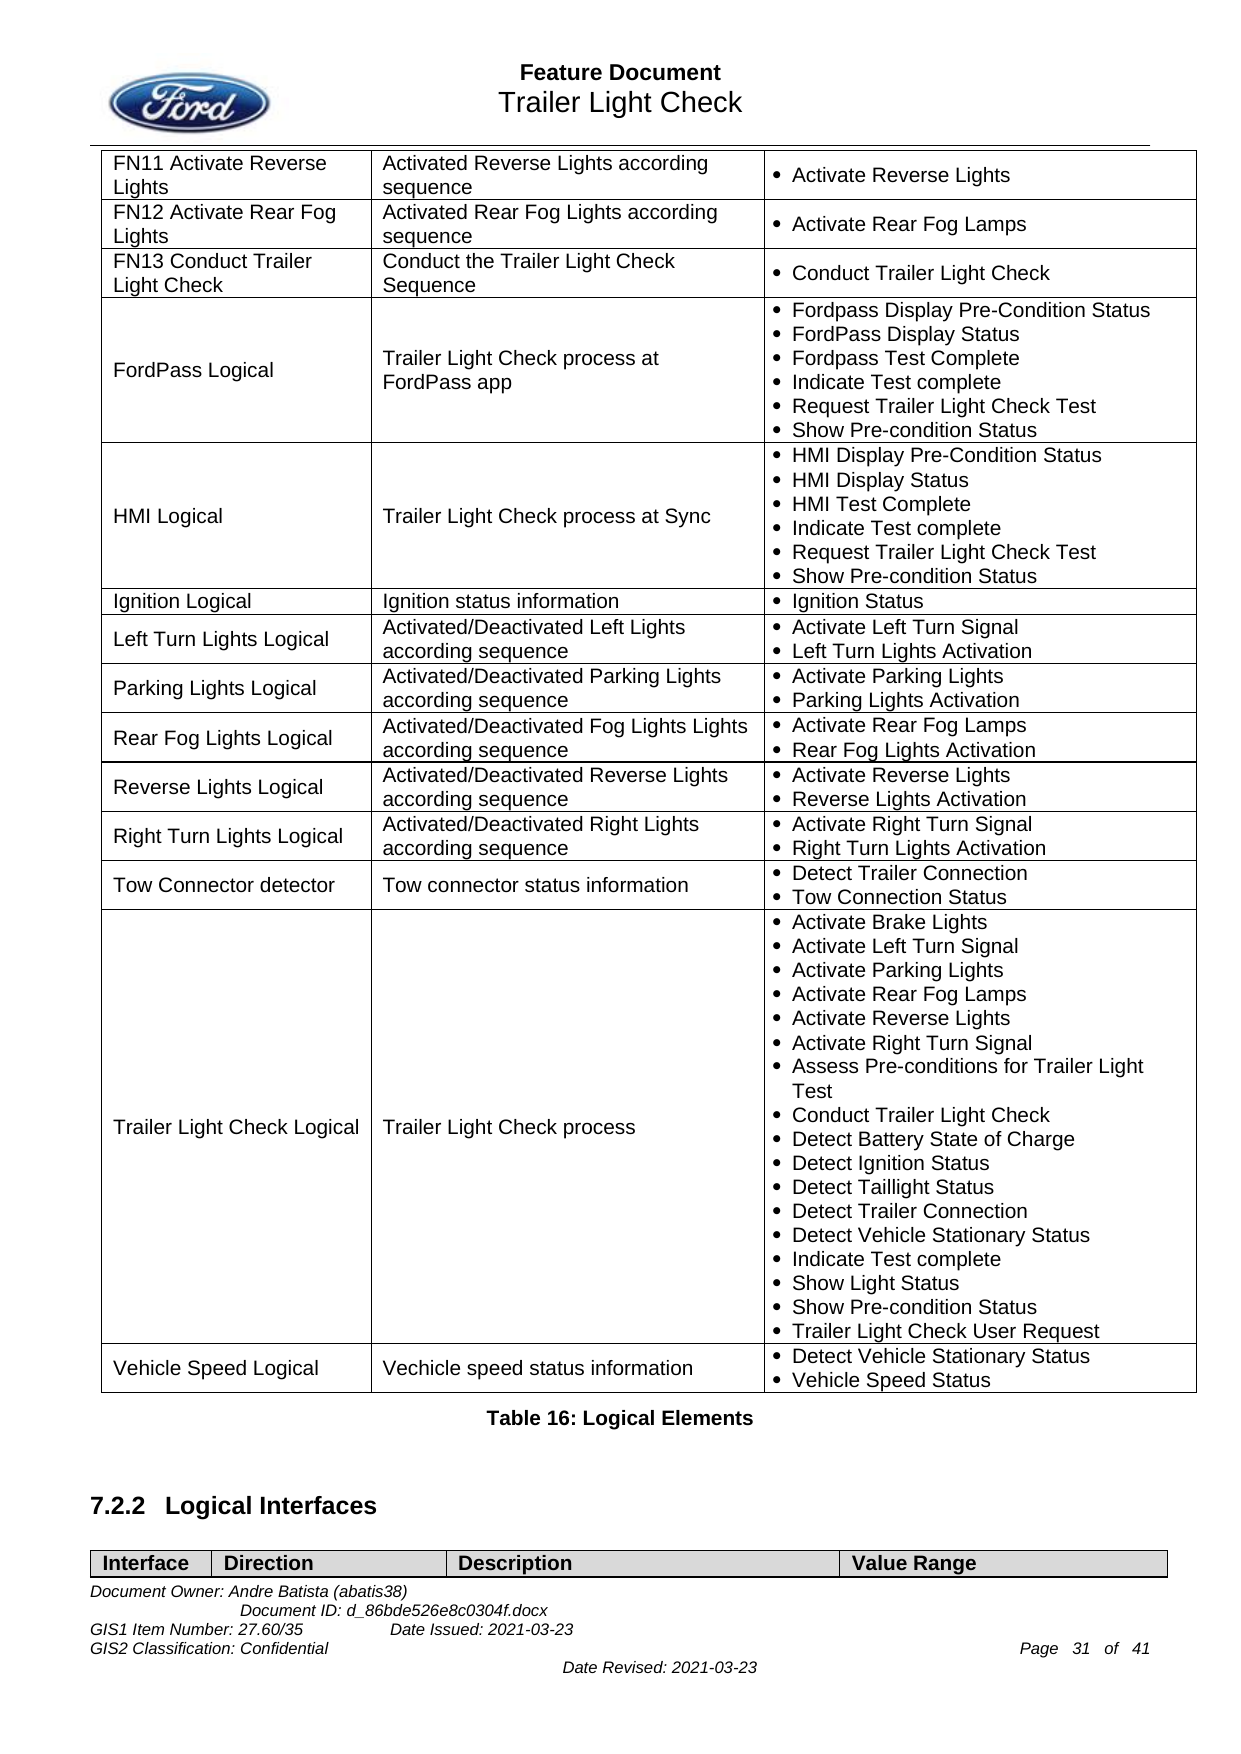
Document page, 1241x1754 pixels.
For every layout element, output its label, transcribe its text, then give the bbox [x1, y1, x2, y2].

table_cell HMI Logical [102, 443, 371, 588]
table_cell FN11 Activate Reverse Lights [102, 151, 371, 199]
table_cell Activate Left Turn Signal Left Turn Lights Activation [765, 615, 1196, 663]
table_cell Vehicle Speed Logical [102, 1344, 371, 1392]
table_cell Conduct the Trailer Light Check Sequence [372, 249, 764, 297]
table_cell Rear Fog Lights Logical [102, 713, 371, 761]
table_cell Trailer Light Check process at Sync [372, 443, 764, 588]
text Table 16: Logical Elements [90, 1406, 1150, 1430]
table_cell Ignition status information [372, 589, 764, 614]
table_cell Ignition Status [765, 589, 1196, 614]
table_cell Ignition Logical [102, 589, 371, 614]
table_header Description [447, 1551, 839, 1576]
table_cell FordPass Logical [102, 298, 371, 442]
table_cell Activated/Deactivated Right Lights according sequence [372, 812, 764, 860]
subtitle Logical Interfaces [90, 1491, 1150, 1520]
table_cell Left Turn Lights Logical [102, 615, 371, 663]
table_cell Detect Vehicle Stationary Status Vehicle Speed Status [765, 1344, 1196, 1392]
table_cell FN13 Conduct Trailer Light Check [102, 249, 371, 297]
table_cell Detect Trailer Connection Tow Connection Status [765, 861, 1196, 909]
table_cell Activated/Deactivated Parking Lights according sequence [372, 664, 764, 712]
table_cell Trailer Light Check process at FordPass app [372, 298, 764, 442]
table_cell Vechicle speed status information [372, 1344, 764, 1392]
table_cell Activate Parking Lights Parking Lights Activation [765, 664, 1196, 712]
table_cell Activate Brake Lights Activate Left Turn Signal Activate Parking Lights Activate Rear Fog Lamps Activate Reverse Lights Activate Right Turn Signal Assess Pre-conditions for Trailer Light Test Conduct Trailer Light Check Detect Battery State of Charge Detect Ignition Status Detect Taillight Status Detect Trailer Connection Detect Vehicle Stationary Status Indicate Test complete Show Light Status Show Pre-condition Status Trailer Light Check User Request [765, 910, 1196, 1343]
table_cell Activate Rear Fog Lamps Rear Fog Lights Activation [765, 713, 1196, 761]
picture [89, 53, 290, 154]
table_cell Reverse Lights Logical [102, 763, 371, 811]
table_cell Activate Reverse Lights Reverse Lights Activation [765, 763, 1196, 811]
table_cell HMI Display Pre-Condition Status HMI Display Status HMI Test Complete Indicate Test complete Request Trailer Light Check Test Show Pre-condition Status [765, 443, 1196, 588]
table_cell Activate Reverse Lights [765, 151, 1196, 199]
table_header Direction [212, 1551, 446, 1576]
table_cell Tow connector status information [372, 861, 764, 909]
table_cell Trailer Light Check Logical [102, 910, 371, 1343]
table_cell Conduct Trailer Light Check [765, 249, 1196, 297]
table_cell Activated/Deactivated Left Lights according sequence [372, 615, 764, 663]
table_cell Activated/Deactivated Fog Lights Lights according sequence [372, 713, 764, 761]
table_cell Trailer Light Check process [372, 910, 764, 1343]
table_header Value Range [840, 1551, 1167, 1576]
table_header Interface [91, 1551, 211, 1576]
table_cell Activated Reverse Lights according sequence [372, 151, 764, 199]
table_cell Parking Lights Logical [102, 664, 371, 712]
table_cell Right Turn Lights Logical [102, 812, 371, 860]
table_cell Activated Rear Fog Lights according sequence [372, 200, 764, 248]
table_cell Tow Connector detector [102, 861, 371, 909]
table_cell Activate Rear Fog Lamps [765, 200, 1196, 248]
table_cell FN12 Activate Rear Fog Lights [102, 200, 371, 248]
table_cell Activated/Deactivated Reverse Lights according sequence [372, 763, 764, 811]
table_cell Fordpass Display Pre-Condition Status FordPass Display Status Fordpass Test Complete Indicate Test complete Request Trailer Light Check Test Show Pre-condition Status [765, 298, 1196, 442]
table_cell Activate Right Turn Signal Right Turn Lights Activation [765, 812, 1196, 860]
